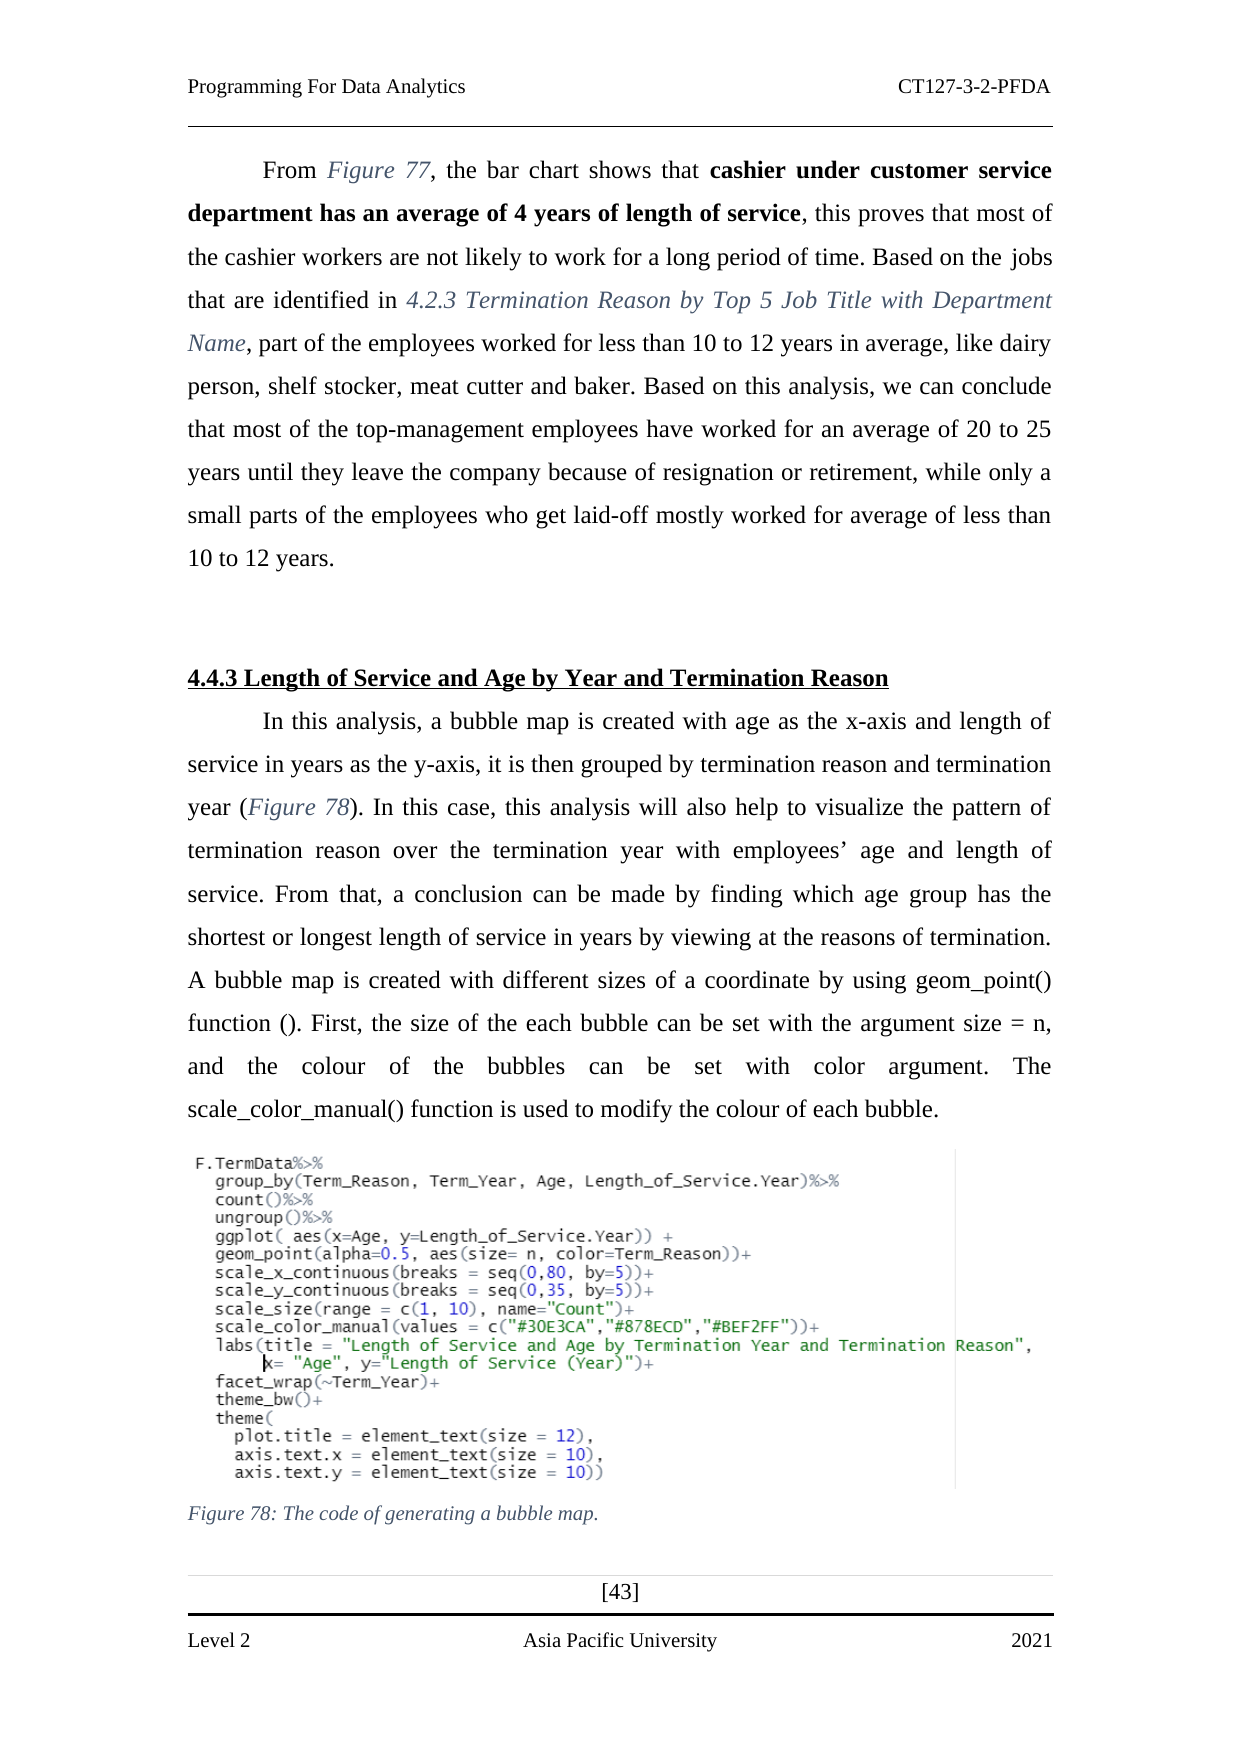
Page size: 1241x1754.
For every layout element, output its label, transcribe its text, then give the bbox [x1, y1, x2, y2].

text In this analysis, a bubble map is created with age as the x-axis and length of service in years as the y-axis, it is then grouped by termination reason and termination year (Figure 78). In this case, this analysis will also help to visualize the pattern of termination reason over the termination year with employees’ age and length of service. From that, a conclusion can be made by finding which age group has the shortest or longest length of service in years by viewing at the reasons of termination. A bubble map is created with different sizes of a coordinate by using geom_point() function (). First, the size of the each bubble can be set with the argument size = n, and the colour of the bubbles can be set with color argument. The scale_color_manual() function is used to modify the colour of each bubble. [187, 706, 1053, 1123]
subtitle 4.4.3 Length of Service and Age by Year and Termination Reason [187, 663, 1053, 692]
picture [187, 1149, 1053, 1489]
text From Figure 77, the bar chart shows that cashier under customer service department has an average of 4 years of length of service, this proves that most of the cashier workers are not likely to work for a long period of time. Based on the jobs that are identified in 4.2.3 Termination Reason by Top 5 Job Title with Department Name, part of the employees worked for less than 10 to 12 years in average, like dairy person, shelf stocker, meat cutter and baker. Based on this analysis, we can conclude that most of the top-management employees have worked for an average of 20 to 25 years until they leave the company because of resignation or retirement, while only a small parts of the employees who get laid-off mostly worked for average of less than 10 to 12 years. [187, 155, 1053, 572]
